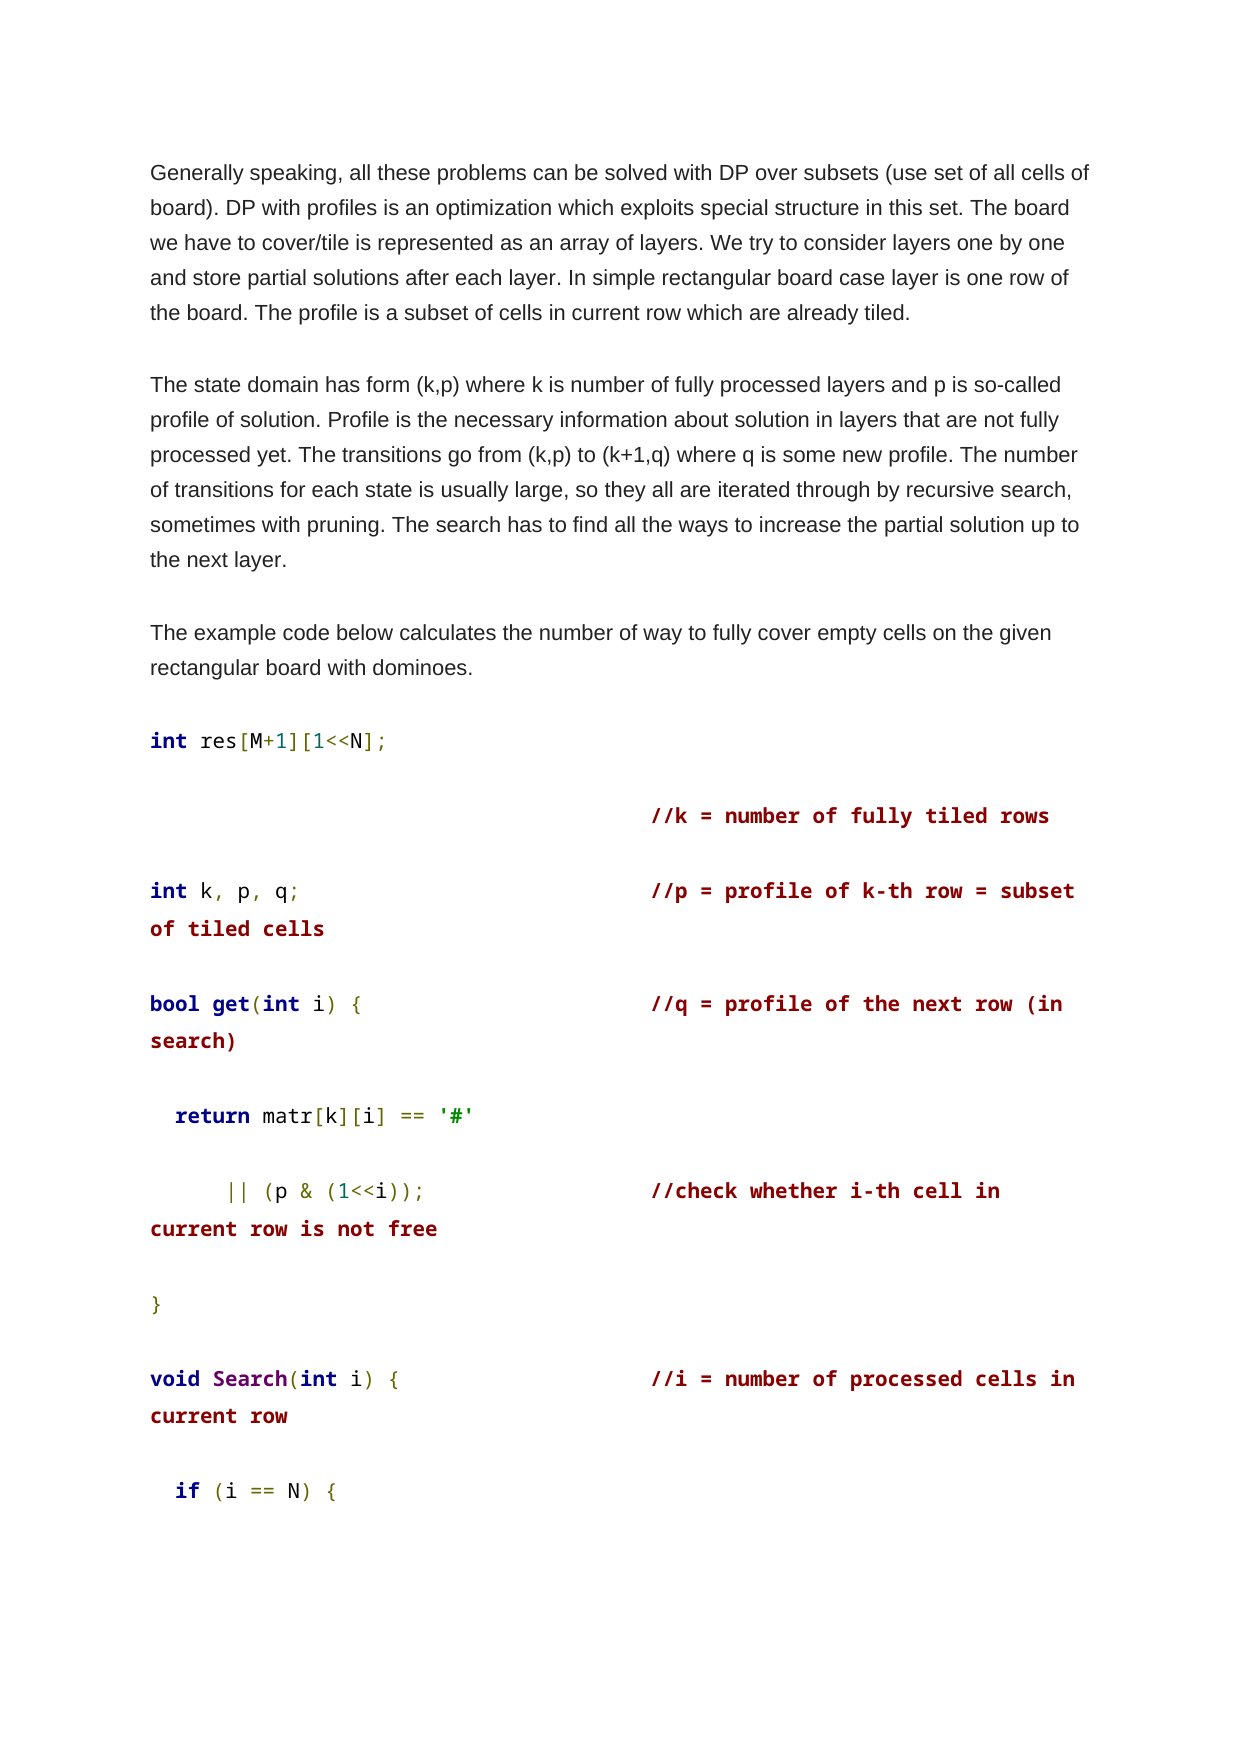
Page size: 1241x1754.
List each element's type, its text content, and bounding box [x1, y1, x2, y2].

text //k = number of fully tiled rows [150, 792, 1090, 830]
text Generally speaking, all these problems can be solved with DP over subsets (use set of all cells of board). DP with profiles is an optimization which exploits special structure in this set. The board we have to cover/tile is represented as an array of layers. We try to consider layers one by one and store partial solutions after each layer. In simple rectangular board case layer is one row of the board. The profile is a subset of cells in current row which are already tiled. [150, 150, 1090, 325]
text int k, p, q; //p = profile of k-th row = subset of tiled cells [150, 867, 1090, 942]
text return matr[k][i] == '#' [150, 1092, 1090, 1130]
text The example code below calculates the number of way to fully cover empty cells on the given rectangular board with dominoes. [150, 610, 1090, 680]
text The state domain has form (k,p) where k is number of fully processed layers and p is so-called profile of solution. Profile is the necessary information about solution in layers that are not fully processed yet. The transitions go from (k,p) to (k+1,q) where q is some new profile. The number of transitions for each state is usually large, so they all are iterated through by recursive search, sometimes with pruning. The search has to find all the ways to increase the partial solution up to the next layer. [150, 362, 1090, 572]
text || (p & (1<<i)); //check whether i-th cell in current row is not free [150, 1167, 1090, 1242]
text bool get(int i) { //q = profile of the next row (in search) [150, 980, 1090, 1055]
text int res[M+1][1<<N]; [150, 717, 1090, 755]
text void Search(int i) { //i = number of processed cells in current row [150, 1355, 1090, 1430]
text if (i == N) { [150, 1467, 1090, 1505]
text } [150, 1280, 1090, 1317]
